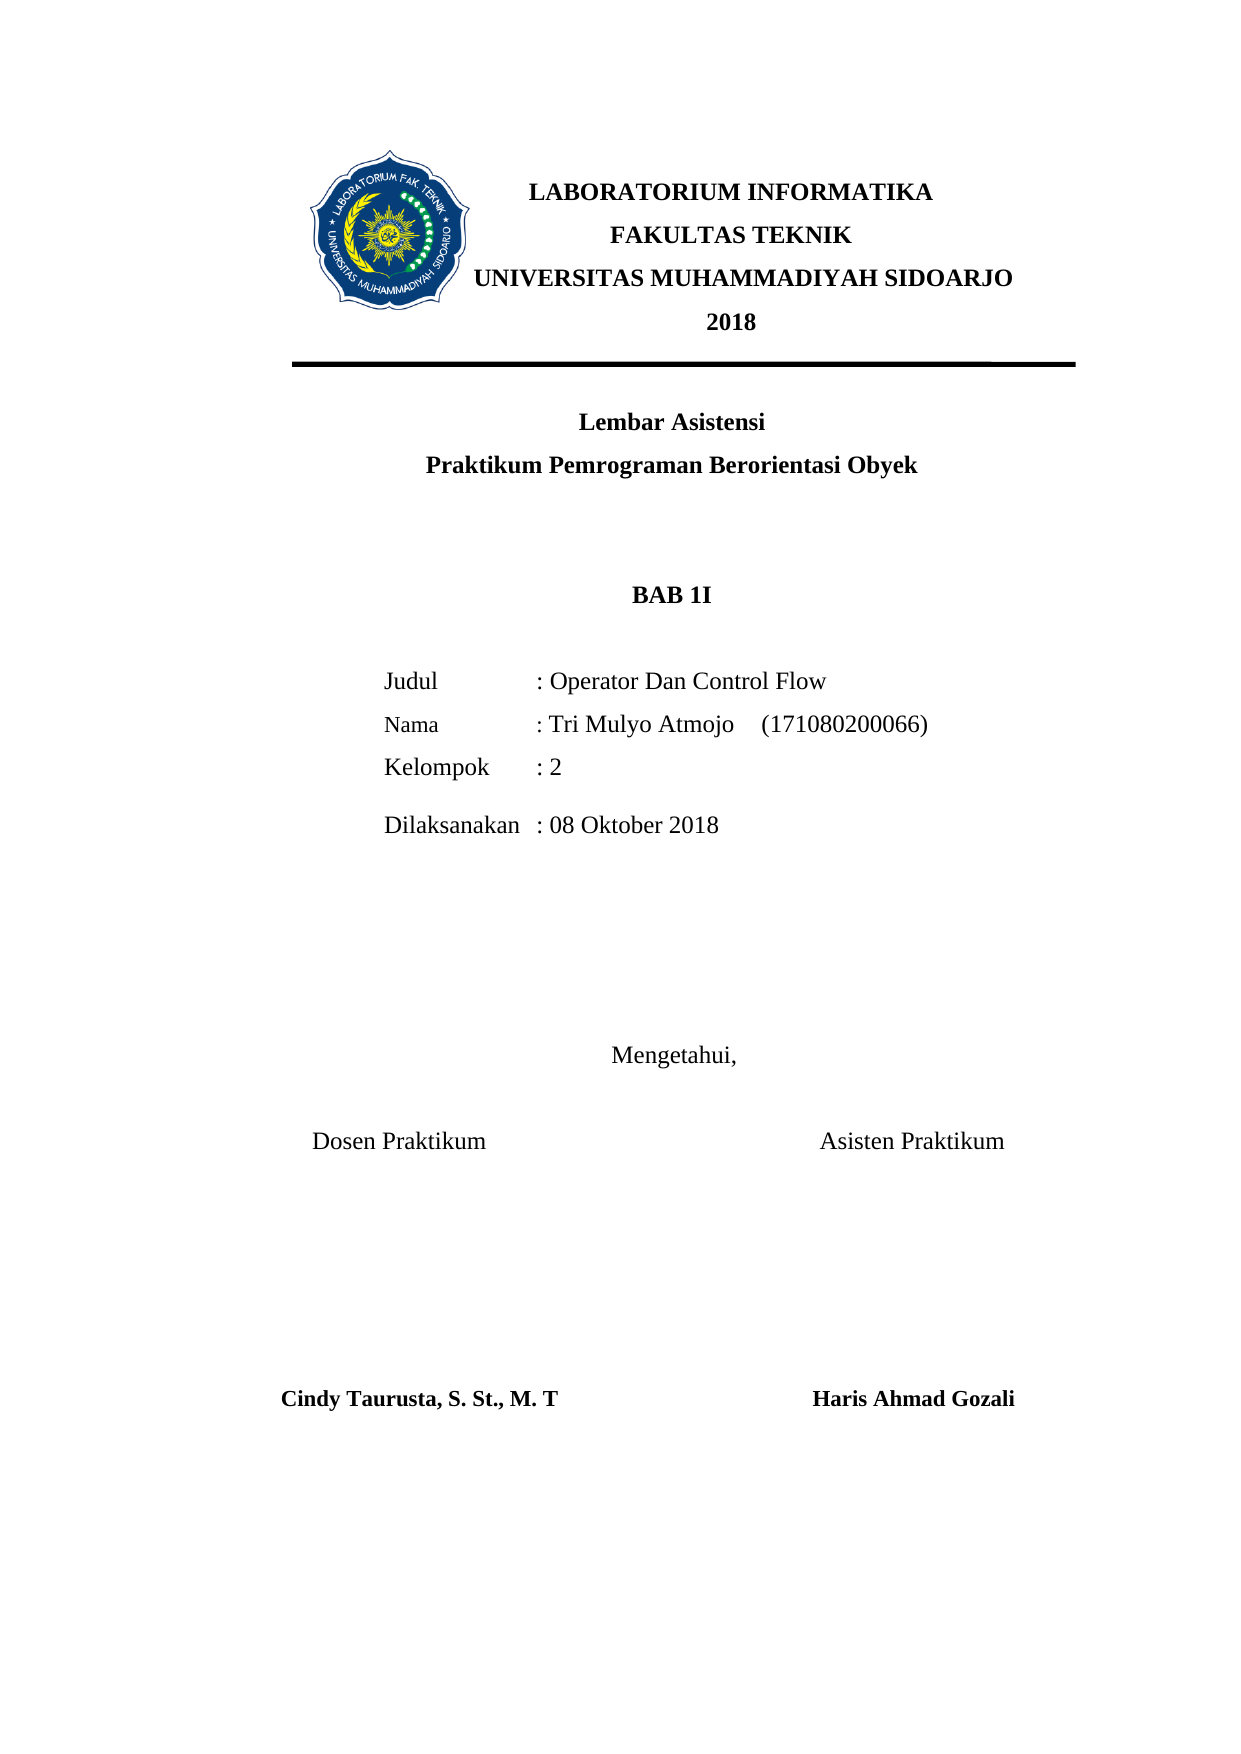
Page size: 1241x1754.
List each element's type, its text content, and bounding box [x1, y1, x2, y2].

text Nama : Tri Mulyo Atmojo (171080200066) [322, 709, 1063, 738]
table_header Asisten Praktikum Haris Ahmad Gozali [649, 1126, 1074, 1424]
text BAB 1I [281, 580, 1063, 608]
text Dilaksanakan : 08 Oktober 2018 [384, 810, 1063, 838]
text Lembar Asistensi [281, 407, 1063, 436]
text 2018 [399, 307, 1063, 335]
text Praktikum Pemrograman Berorientasi Obyek [281, 450, 1063, 479]
text FAKULTAS TEKNIK [399, 220, 1063, 249]
text LABORATORIUM INFORMATIKA [399, 177, 1063, 206]
text Judul : Operator Dan Control Flow [353, 666, 1063, 695]
picture [310, 150, 470, 310]
text Mengetahui, [578, 1040, 1063, 1068]
text Kelompok : 2 [384, 752, 1063, 781]
text UNIVERSITAS MUHAMMADIYAH SIDOARJO [399, 263, 1063, 292]
table_header Dosen Praktikum Cindy Taurusta, S. St., M. T [225, 1126, 649, 1424]
